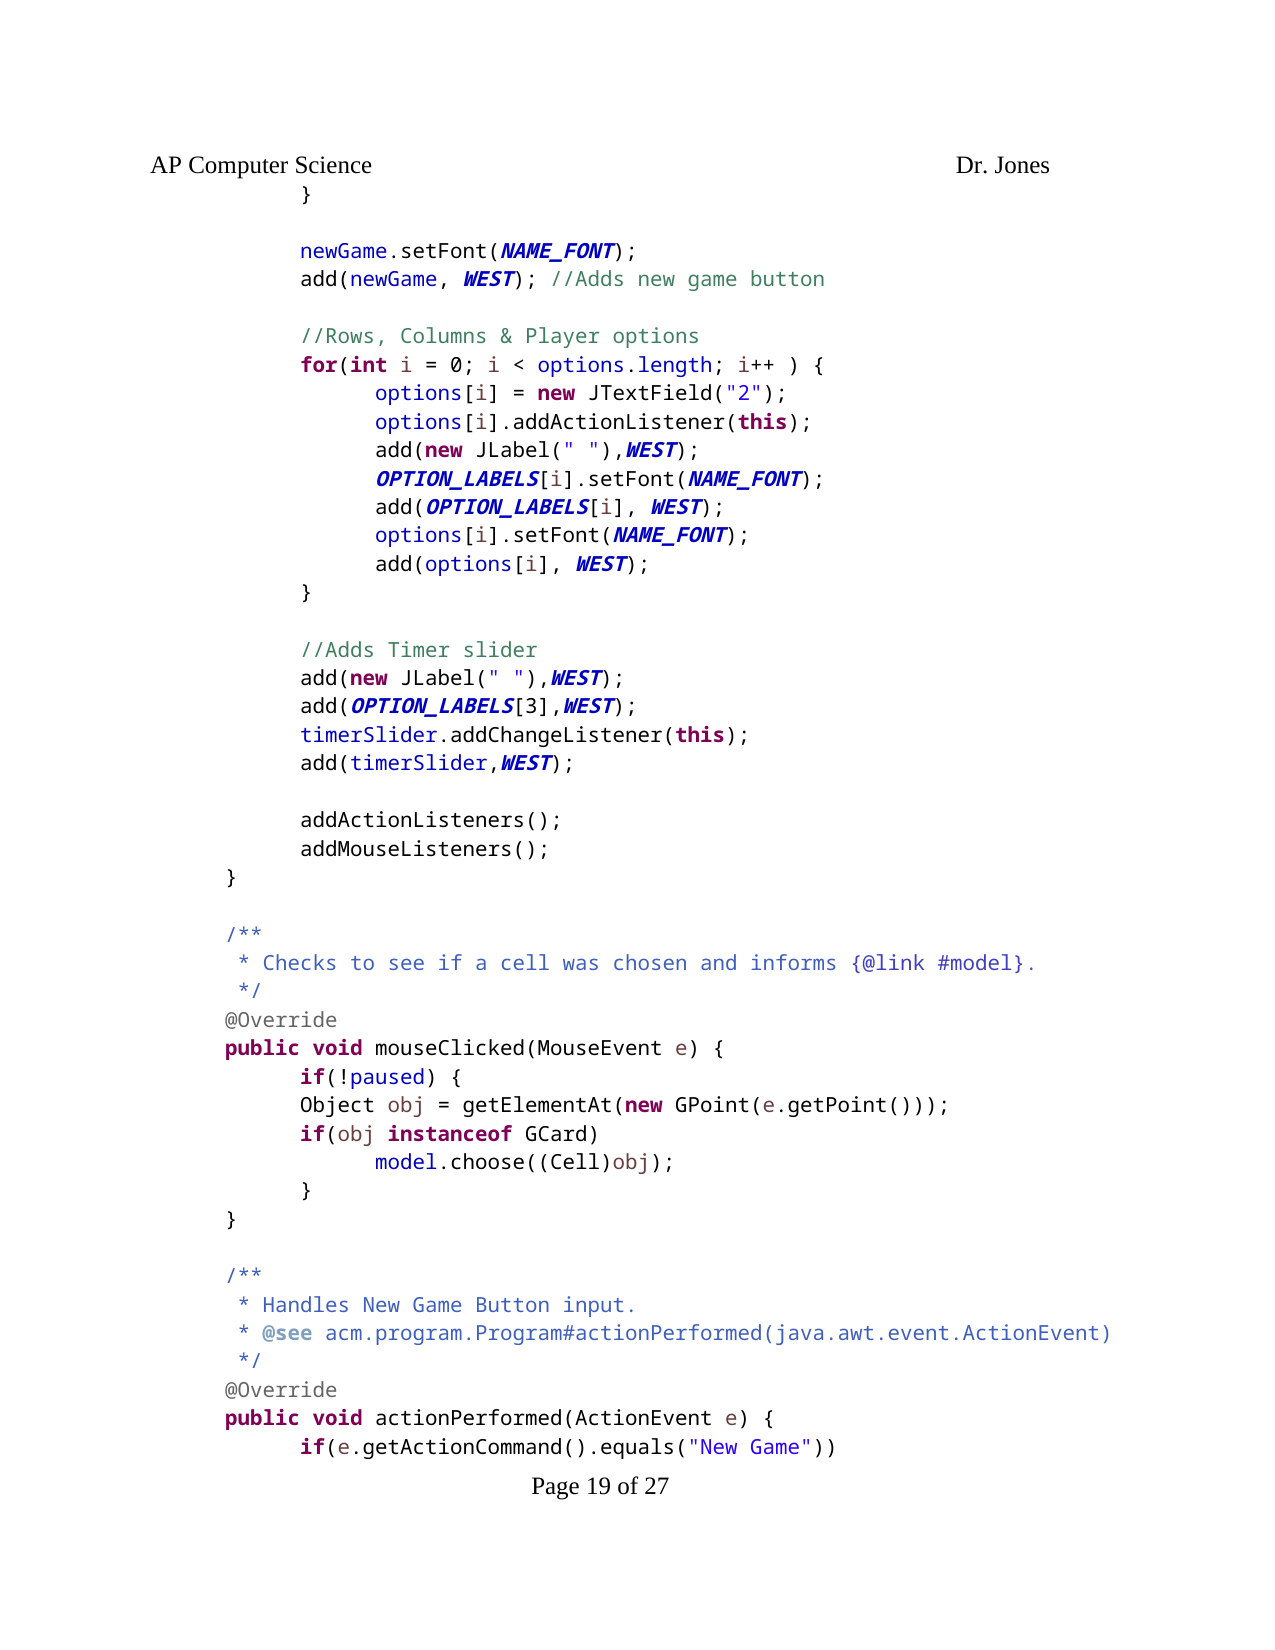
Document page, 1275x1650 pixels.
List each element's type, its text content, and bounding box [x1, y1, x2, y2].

text * @see acm.program.Program#actionPerformed(java.awt.event.ActionEvent) [150, 1318, 1125, 1347]
text add(options[i], WEST); [150, 549, 1125, 577]
text */ [150, 1347, 1125, 1375]
text options[i].addActionListener(this); [150, 407, 1125, 435]
text OPTION_LABELS[i].setFont(NAME_FONT); [150, 464, 1125, 492]
text /** [150, 1261, 1125, 1290]
text options[i] = new JTextField("2"); [150, 378, 1125, 407]
text if(obj instanceof GCard) [150, 1119, 1125, 1147]
text } [150, 1176, 1125, 1204]
text public void mouseClicked(MouseEvent e) { [150, 1033, 1125, 1062]
text public void actionPerformed(ActionEvent e) { [150, 1403, 1125, 1432]
text add(timerSlider,WEST); [150, 748, 1125, 777]
text if(e.getActionCommand().equals("New Game")) [150, 1432, 1125, 1460]
text options[i].setFont(NAME_FONT); [150, 521, 1125, 549]
text @Override [150, 1005, 1125, 1033]
text newGame.setFont(NAME_FONT); [150, 236, 1125, 264]
text Object obj = getElementAt(new GPoint(e.getPoint())); [150, 1090, 1125, 1119]
text add(OPTION_LABELS[3],WEST); [150, 692, 1125, 720]
text add(newGame, WEST); //Adds new game button [150, 264, 1125, 293]
text if(!paused) { [150, 1062, 1125, 1090]
text addActionListeners(); [150, 806, 1125, 834]
text //Rows, Columns & Player options [150, 322, 1125, 350]
text model.choose((Cell)obj); [150, 1147, 1125, 1176]
text /** [150, 920, 1125, 948]
text timerSlider.addChangeListener(this); [150, 720, 1125, 748]
text add(new JLabel(" "),WEST); [150, 435, 1125, 464]
text //Adds Timer slider [150, 635, 1125, 663]
text } [150, 1204, 1125, 1232]
text * Handles New Game Button input. [150, 1290, 1125, 1318]
text @Override [150, 1375, 1125, 1403]
text for(int i = 0; i < options.length; i++ ) { [150, 350, 1125, 378]
text } [150, 577, 1125, 606]
text } [150, 179, 1125, 207]
text } [150, 862, 1125, 891]
text add(new JLabel(" "),WEST); [225, 663, 1125, 692]
text */ [150, 977, 1125, 1005]
text addMouseListeners(); [150, 834, 1125, 862]
text add(OPTION_LABELS[i], WEST); [150, 492, 1125, 521]
text * Checks to see if a cell was chosen and informs {@link #model}. [150, 948, 1125, 977]
